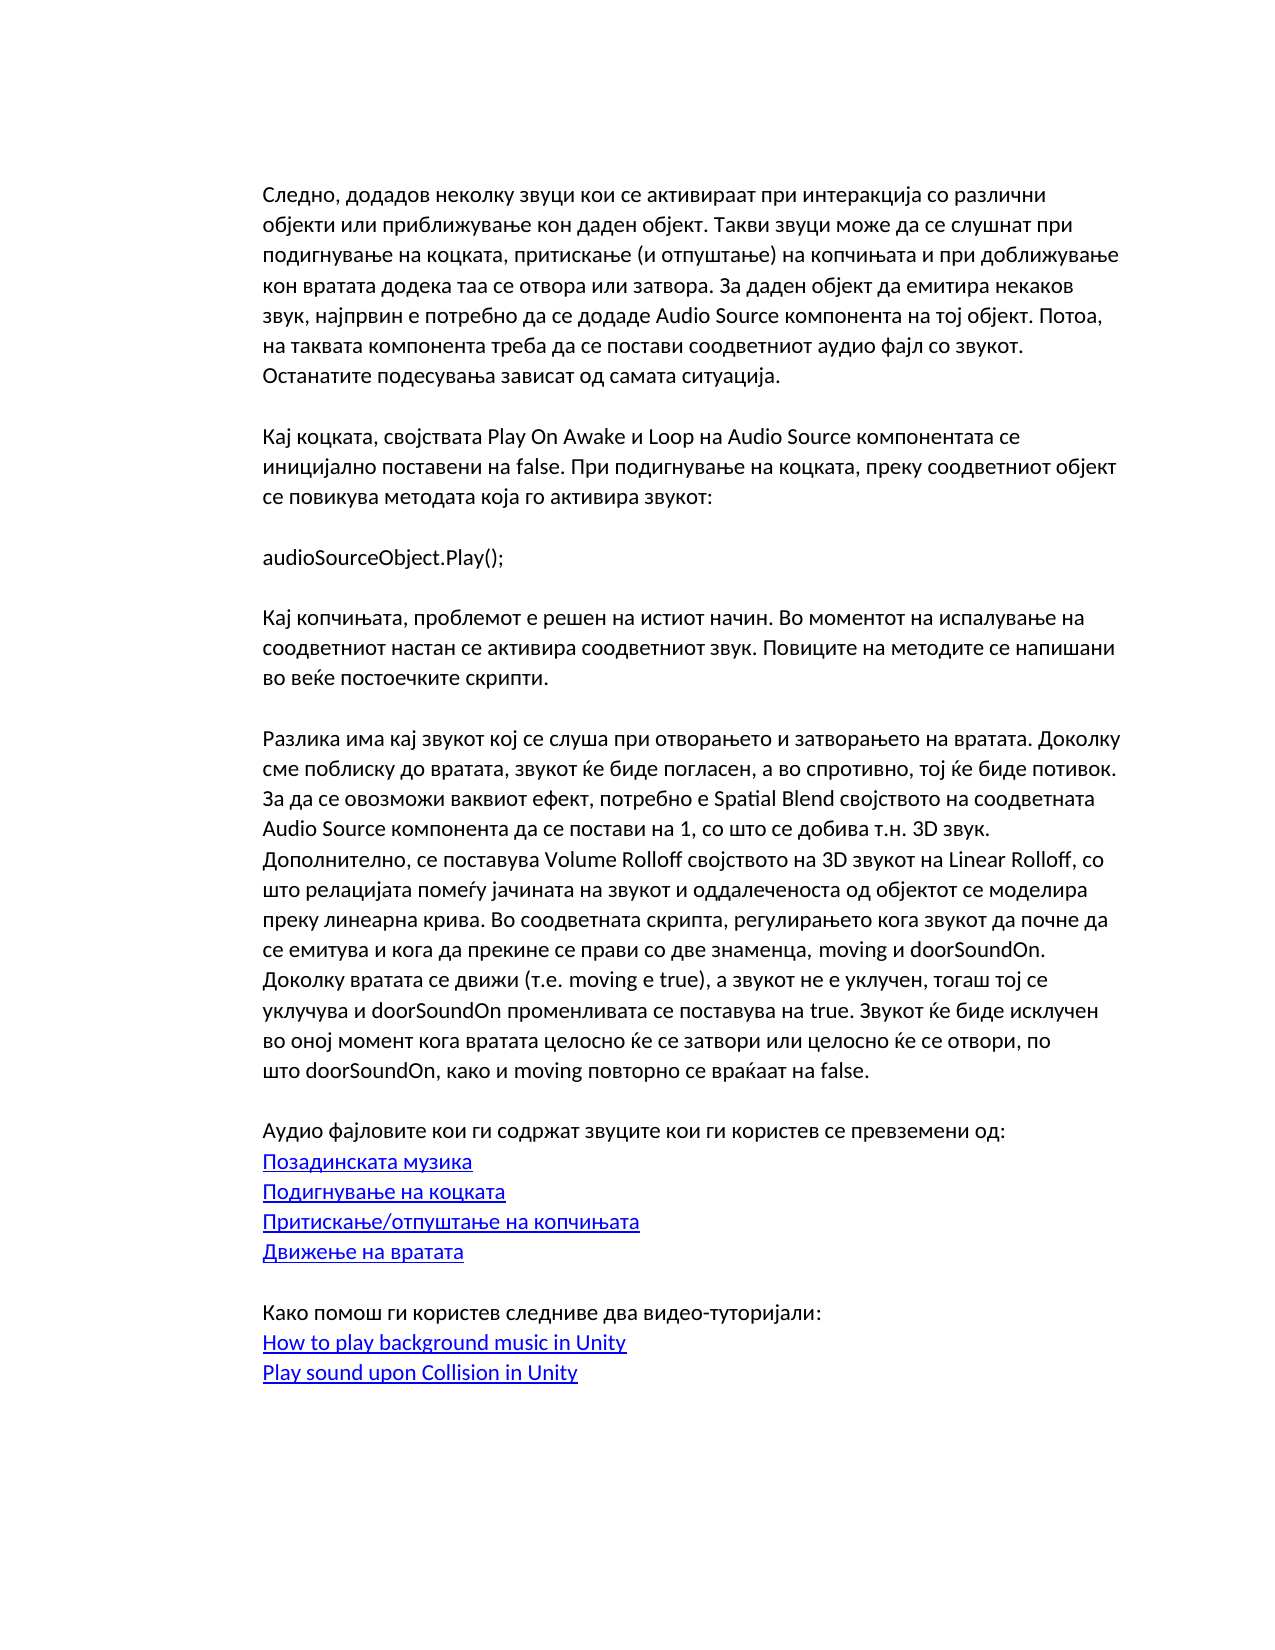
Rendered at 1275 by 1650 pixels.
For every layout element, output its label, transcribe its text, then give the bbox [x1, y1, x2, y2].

list Подигнување на коцката [262, 1177, 1125, 1205]
list Разлика има кај звукот кој се слуша при отворањето и затворањето на вратата. Доколку сме поблиску до вратата, звукот ќе биде погласен, а во спротивно, тој ќе биде потивок. За да се овозможи ваквиот ефект, потребно е Spatial Blend својството на соодветната Audio Source компонента да се постави на 1, со што се добива т.н. 3D звук. Дополнително, се поставува Volume Rolloff својството на 3D звукот на Linear Rolloff, со што релацијата помеѓу јачината на звукот и оддалеченоста од објектот се моделира преку линеарна крива. Во соодветната скрипта, регулирањето кога звукот да почне да се емитува и кога да прекине се прави со две знаменца, moving и doorSoundOn. Доколку вратата се движи (т.е. moving е true), а звукот не е уклучен, тогаш тој се уклучува и doorSoundOn променливата се поставува на true. Звукот ќе биде исклучен во оној момент кога вратата целосно ќе се затвори или целосно ќе се отвори, по што doorSoundOn, како и moving повторно се враќаат на false. [262, 724, 1125, 1084]
list Кај копчињата, проблемот е решен на истиот начин. Во моментот на испалување на соодветниот настан се активира соодветниот звук. Повиците на методите се напишани во веќе постоечките скрипти. [262, 603, 1125, 692]
list Кај коцката, својствата Play On Awake и Loop на Audio Source компонентата се иницијално поставени на false. При подигнување на коцката, преку соодветниот објект се повикува методата која го активира звукот: [262, 422, 1125, 510]
list Позадинската музика [262, 1147, 1125, 1175]
list How to play background music in Unity [262, 1328, 1125, 1356]
list Аудио фајловите кои ги содржат звуците кои ги користев се превземени од: [262, 1117, 1125, 1145]
list Како помош ги користев следниве два видео-туторијали: [262, 1298, 1125, 1326]
list Притискање/отпуштање на копчињата [262, 1207, 1125, 1235]
list Play sound upon Collision in Unity [262, 1358, 1125, 1386]
list audioSourceObject.Play(); [262, 543, 1125, 571]
list Движење на вратата [262, 1237, 1125, 1266]
list Следно, додадов неколку звуци кои се активираат при интеракција со различни објекти или приближување кон даден објект. Такви звуци може да се слушнат при подигнување на коцката, притискање (и отпуштање) на копчињата и при доближување кон вратата додека таа се отвора или затвора. За даден објект да емитира некаков звук, најпрвин е потребно да се додаде Audio Source компонента на тој објект. Потоа, на таквата компонента треба да се постави соодветниот аудио фајл со звукот. Останатите подесувања зависат од самата ситуација. [262, 180, 1125, 389]
